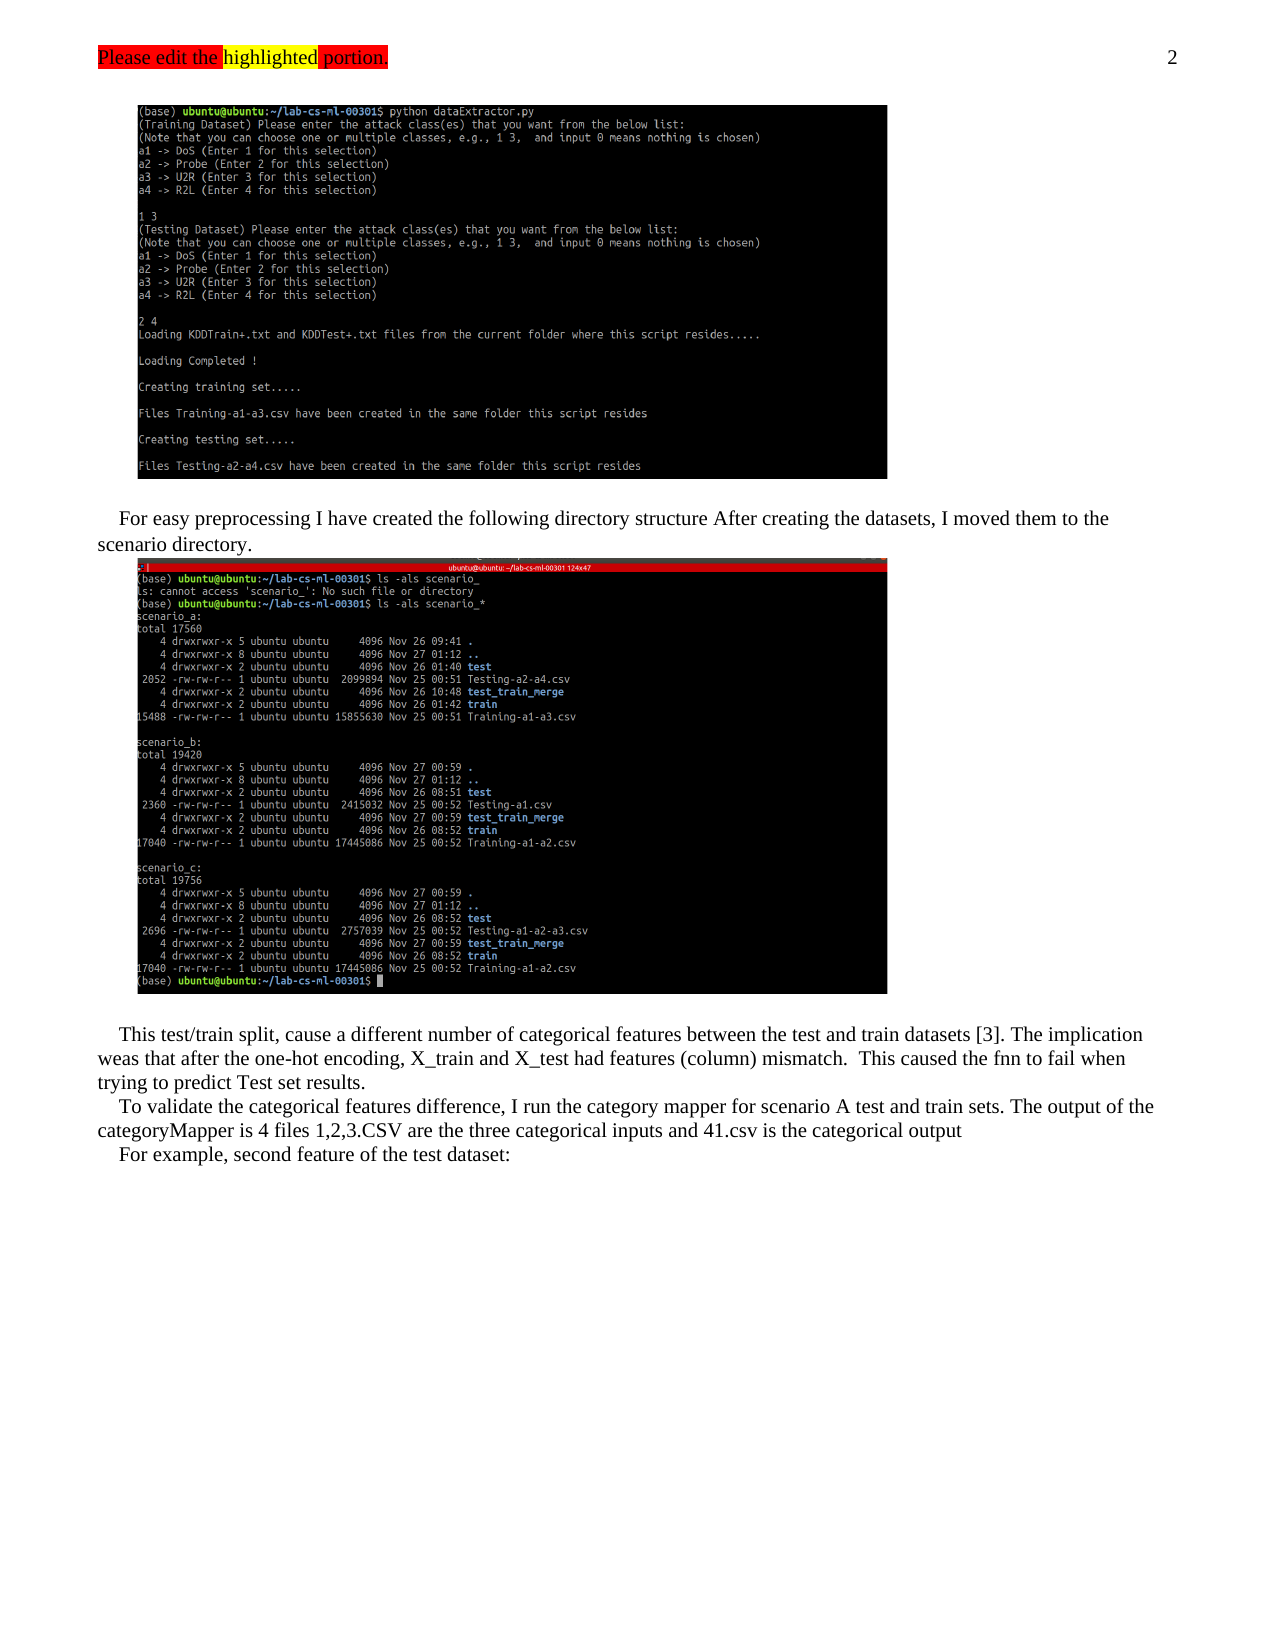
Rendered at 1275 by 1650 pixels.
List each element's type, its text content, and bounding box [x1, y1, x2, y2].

text This test/train split, cause a different number of categorical features between the test and train datasets [3]. The implication weas that after the one-hot encoding, X_train and X_test had features (column) mismatch. This caused the fnn to fail when trying to predict Test set results. [97, 1022, 1177, 1094]
text To validate the categorical features difference, I run the category mapper for scenario A test and train sets. The output of the categoryMapper is 4 files 1,2,3.CSV are the three categorical inputs and 41.csv is the categorical output [97, 1094, 1177, 1142]
text For example, second feature of the test dataset: [97, 1142, 1177, 1166]
text For easy preprocessing I have created the following directory structure After creating the datasets, I moved them to the scenario directory. [97, 506, 1177, 556]
